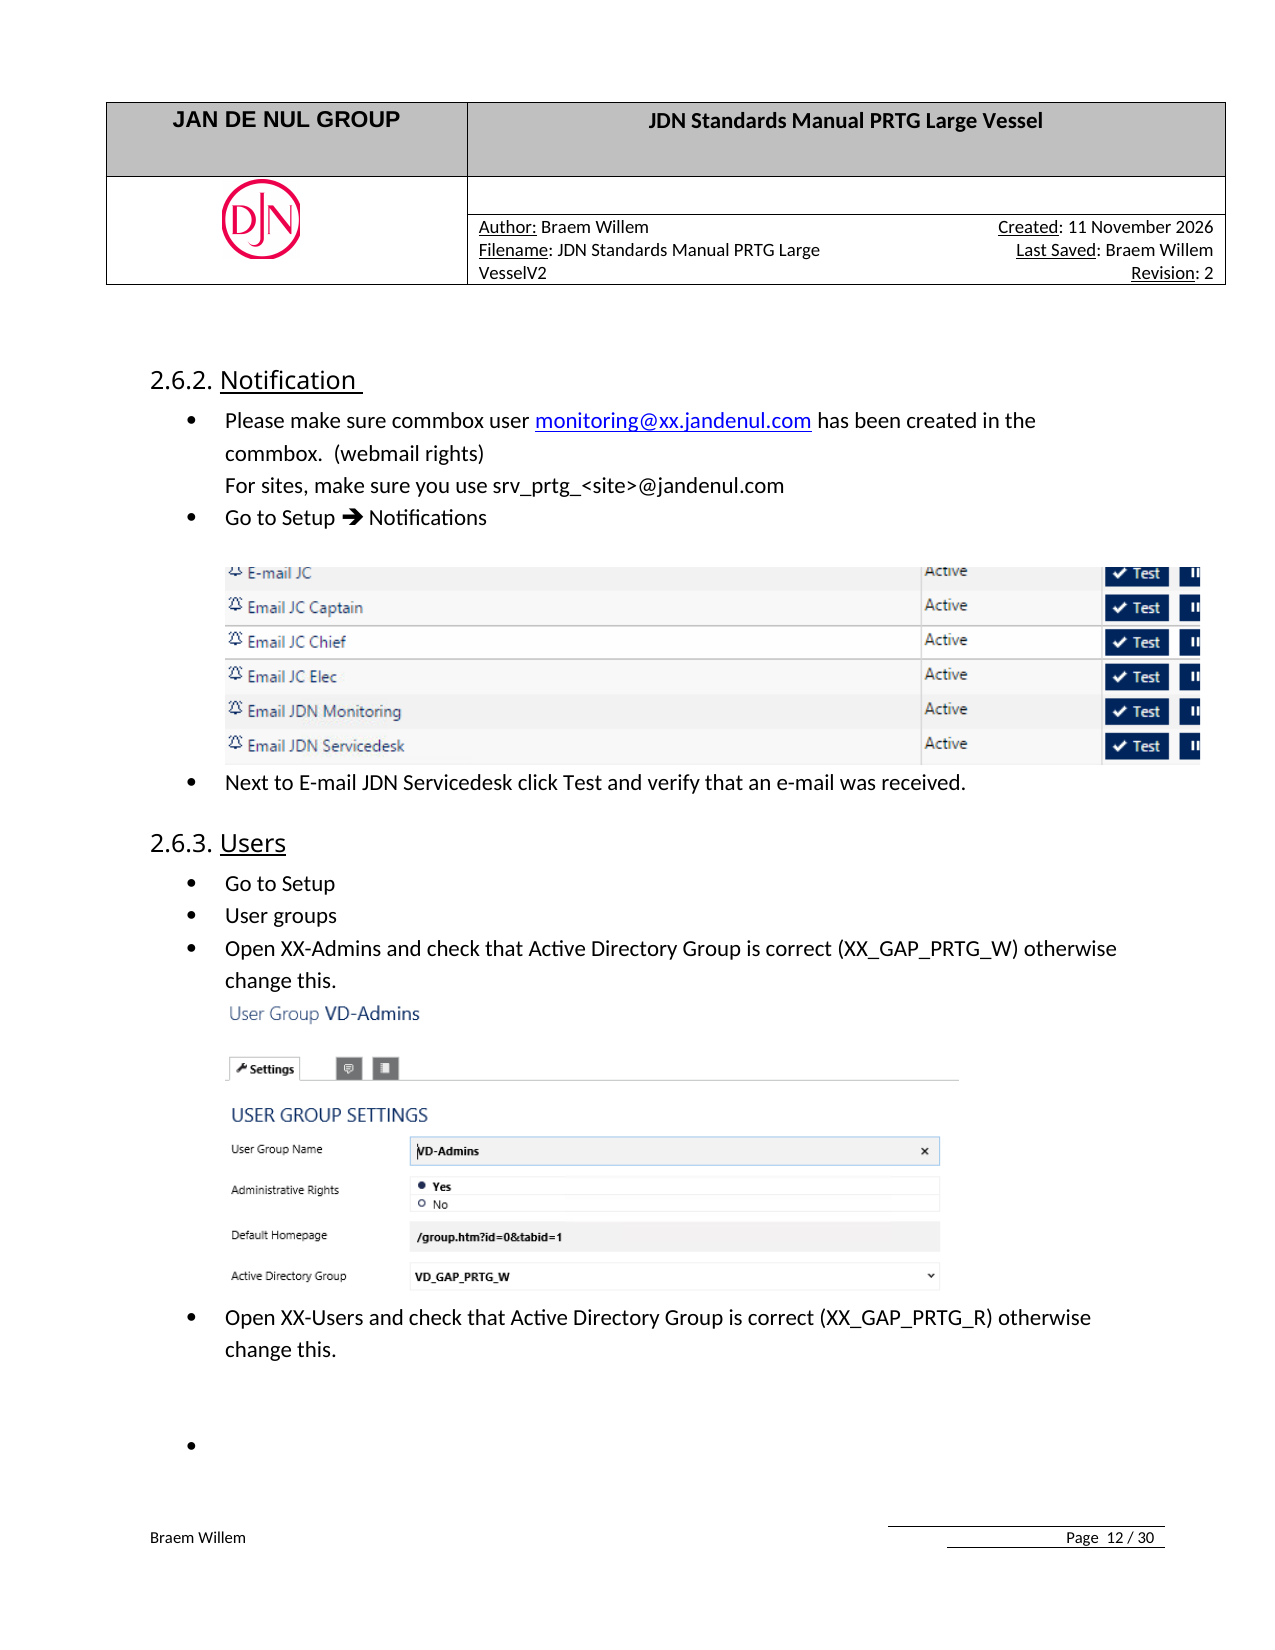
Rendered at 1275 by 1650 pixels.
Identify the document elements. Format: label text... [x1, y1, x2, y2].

list For sites, make sure you use srv_prtg_<site>@jandenul.com [225, 471, 1125, 499]
list Please make sure commbox user monitoring@xx.jandenul.com has been created in the commbox. (webmail rights) [187, 407, 1125, 467]
list Go to Setup Notifications [187, 503, 1125, 531]
list Open XX-Admins and check that Active Directory Group is correct (XX_GAP_PRTG_W) otherwise change this. [187, 934, 1125, 994]
picture [225, 998, 959, 1300]
picture [221, 179, 300, 258]
subtitle Notification [150, 363, 1125, 397]
list Go to Setup [187, 869, 1125, 897]
list Open XX-Users and check that Active Directory Group is correct (XX_GAP_PRTG_R) otherwise change this. [187, 1303, 1125, 1364]
subtitle Users [150, 826, 1125, 860]
picture [225, 567, 1200, 765]
list Next to E-mail JDN Servicedesk click Test and verify that an e-mail was received. [187, 768, 1125, 796]
list User groups [187, 901, 1125, 929]
